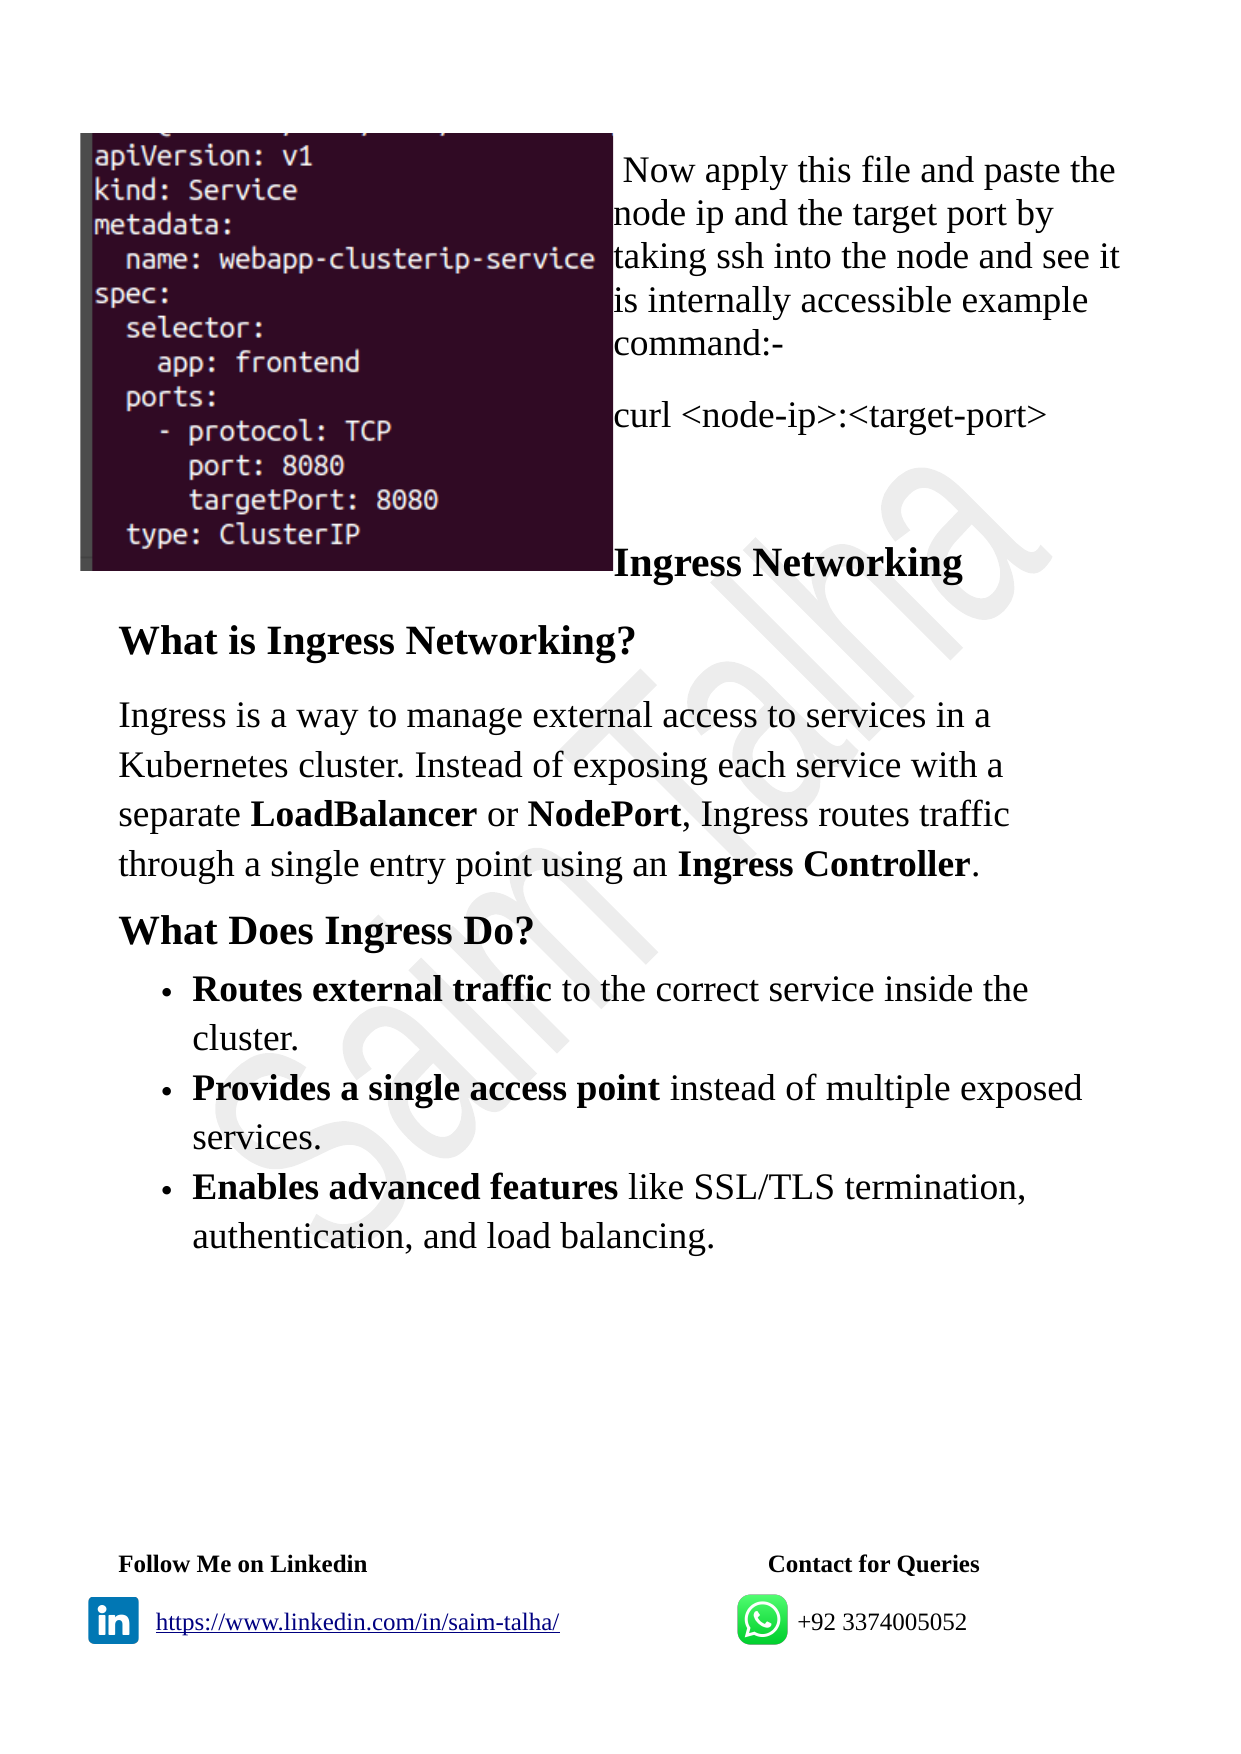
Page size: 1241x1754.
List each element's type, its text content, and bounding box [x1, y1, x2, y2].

picture [99, 1606, 106, 1612]
text Now apply this file and paste the node ip and the target port by taking ssh into the node and see it is internally accessible example command:- [614, 148, 1122, 363]
text Ingress Networking [118, 538, 1122, 586]
subtitle What is Ingress Networking? [118, 615, 1122, 663]
picture [109, 1615, 129, 1634]
picture [99, 1616, 105, 1634]
text curl <node-ip>:<target-port> [614, 393, 1122, 436]
list Enables advanced features like SSL/TLS termination, authentication, and load balancing. [162, 1164, 1122, 1257]
text Ingress is a way to manage external access to services in a Kubernetes cluster. Instead of exposing each service with a separate LoadBalancer or NodePort, Ingress routes traffic through a single entry point using an Ingress Controller. [118, 693, 1122, 884]
picture [80, 133, 614, 571]
subtitle What Does Ingress Do? [118, 906, 1122, 953]
picture [735, 1592, 790, 1647]
list Routes external traffic to the correct service inside the cluster. [162, 966, 1122, 1059]
list Provides a single access point instead of multiple exposed services. [162, 1065, 1122, 1158]
